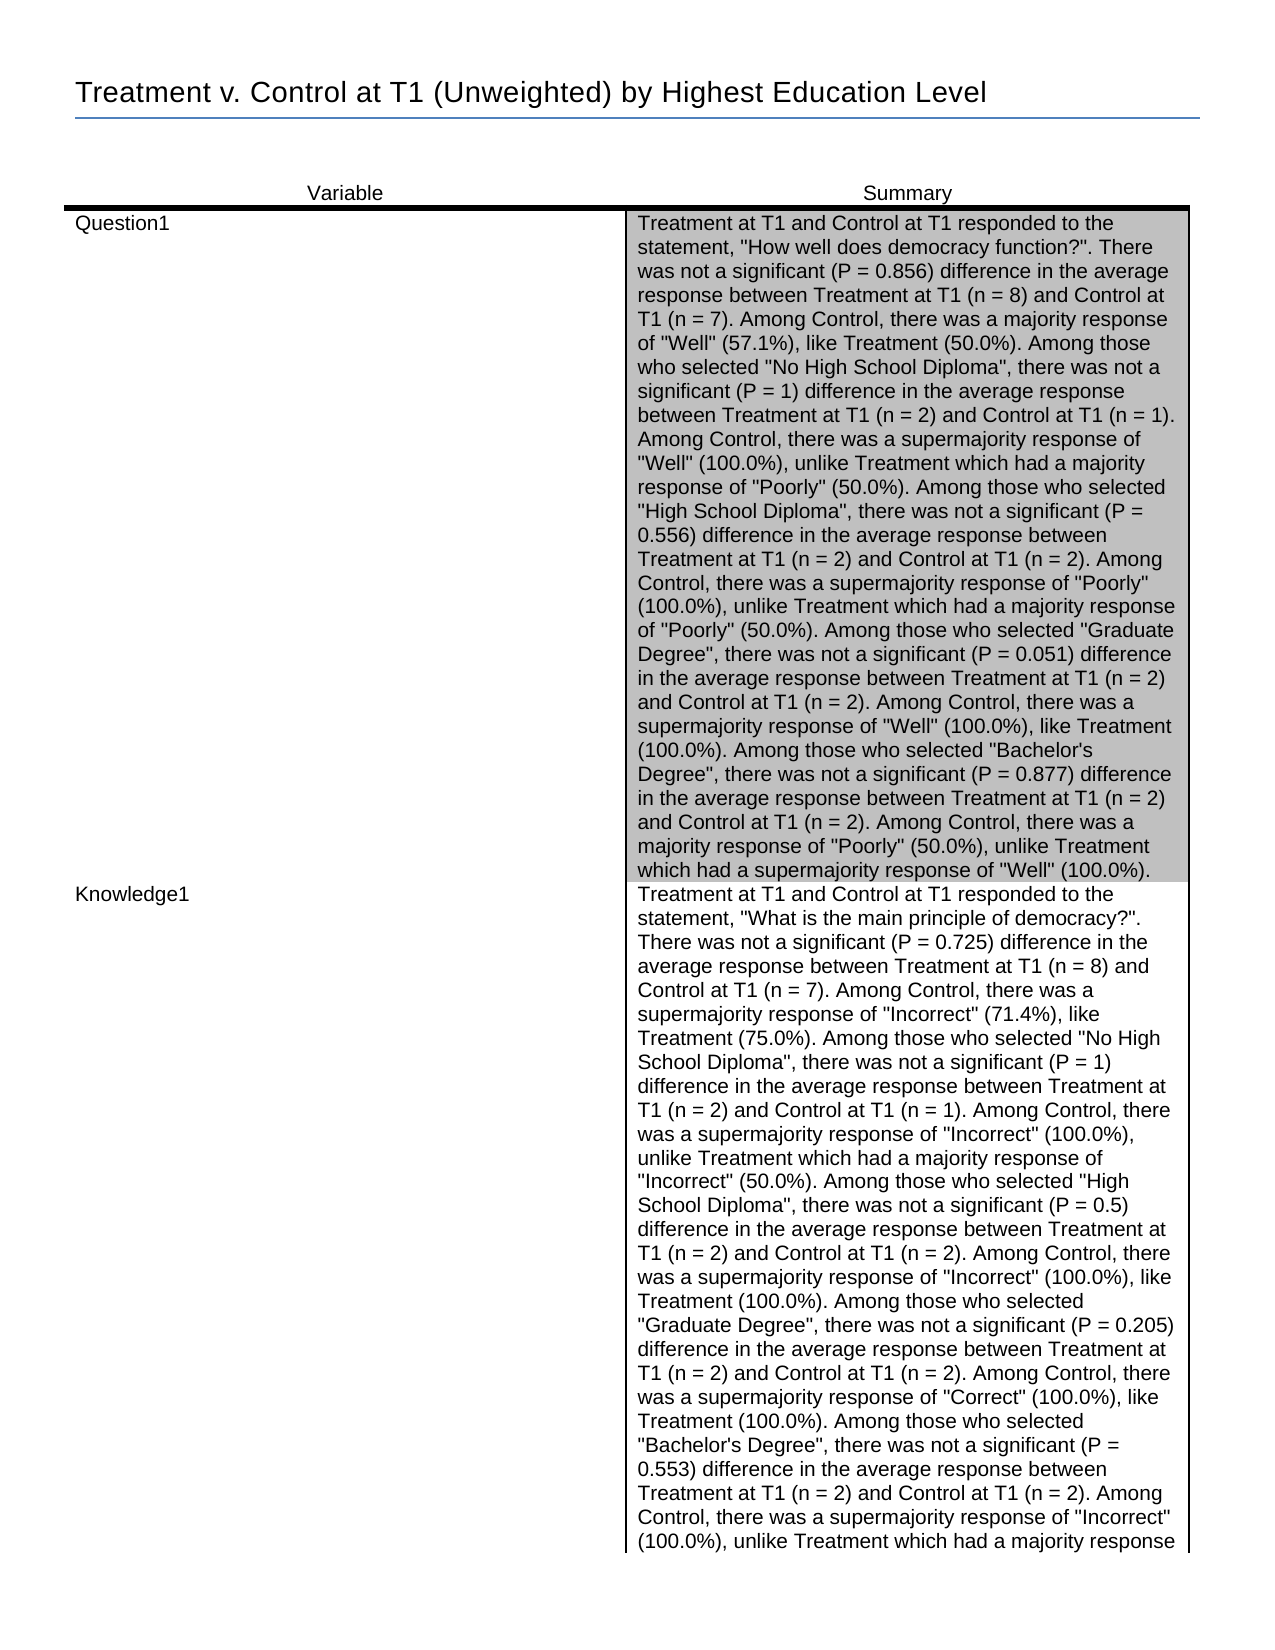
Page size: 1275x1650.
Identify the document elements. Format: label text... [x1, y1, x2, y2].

table_header Summary [626, 150, 1189, 205]
table_cell Treatment at T1 and Control at T1 responded to the statement, "How well does democracy function?". There was not a significant (P = 0.856) difference in the average response between Treatment at T1 (n = 8) and Control at T1 (n = 7). Among Control, there was a majority response of "Well" (57.1%), like Treatment (50.0%). Among those who selected "No High School Diploma", there was not a significant (P = 1) difference in the average response between Treatment at T1 (n = 2) and Control at T1 (n = 1). Among Control, there was a supermajority response of "Well" (100.0%), unlike Treatment which had a majority response of "Poorly" (50.0%). Among those who selected "High School Diploma", there was not a significant (P = 0.556) difference in the average response between Treatment at T1 (n = 2) and Control at T1 (n = 2). Among Control, there was a supermajority response of "Poorly" (100.0%), unlike Treatment which had a majority response of "Poorly" (50.0%). Among those who selected "Graduate Degree", there was not a significant (P = 0.051) difference in the average response between Treatment at T1 (n = 2) and Control at T1 (n = 2). Among Control, there was a supermajority response of "Well" (100.0%), like Treatment (100.0%). Among those who selected "Bachelor's Degree", there was not a significant (P = 0.877) difference in the average response between Treatment at T1 (n = 2) and Control at T1 (n = 2). Among Control, there was a majority response of "Poorly" (50.0%), unlike Treatment which had a supermajority response of "Well" (100.0%). [627, 211, 1188, 882]
table_cell Knowledge1 [64, 882, 625, 1553]
table_cell Question1 [64, 211, 625, 882]
title Treatment v. Control at T1 (Unweighted) by Highest Education Level [75, 75, 1200, 117]
table_header Variable [64, 150, 626, 205]
